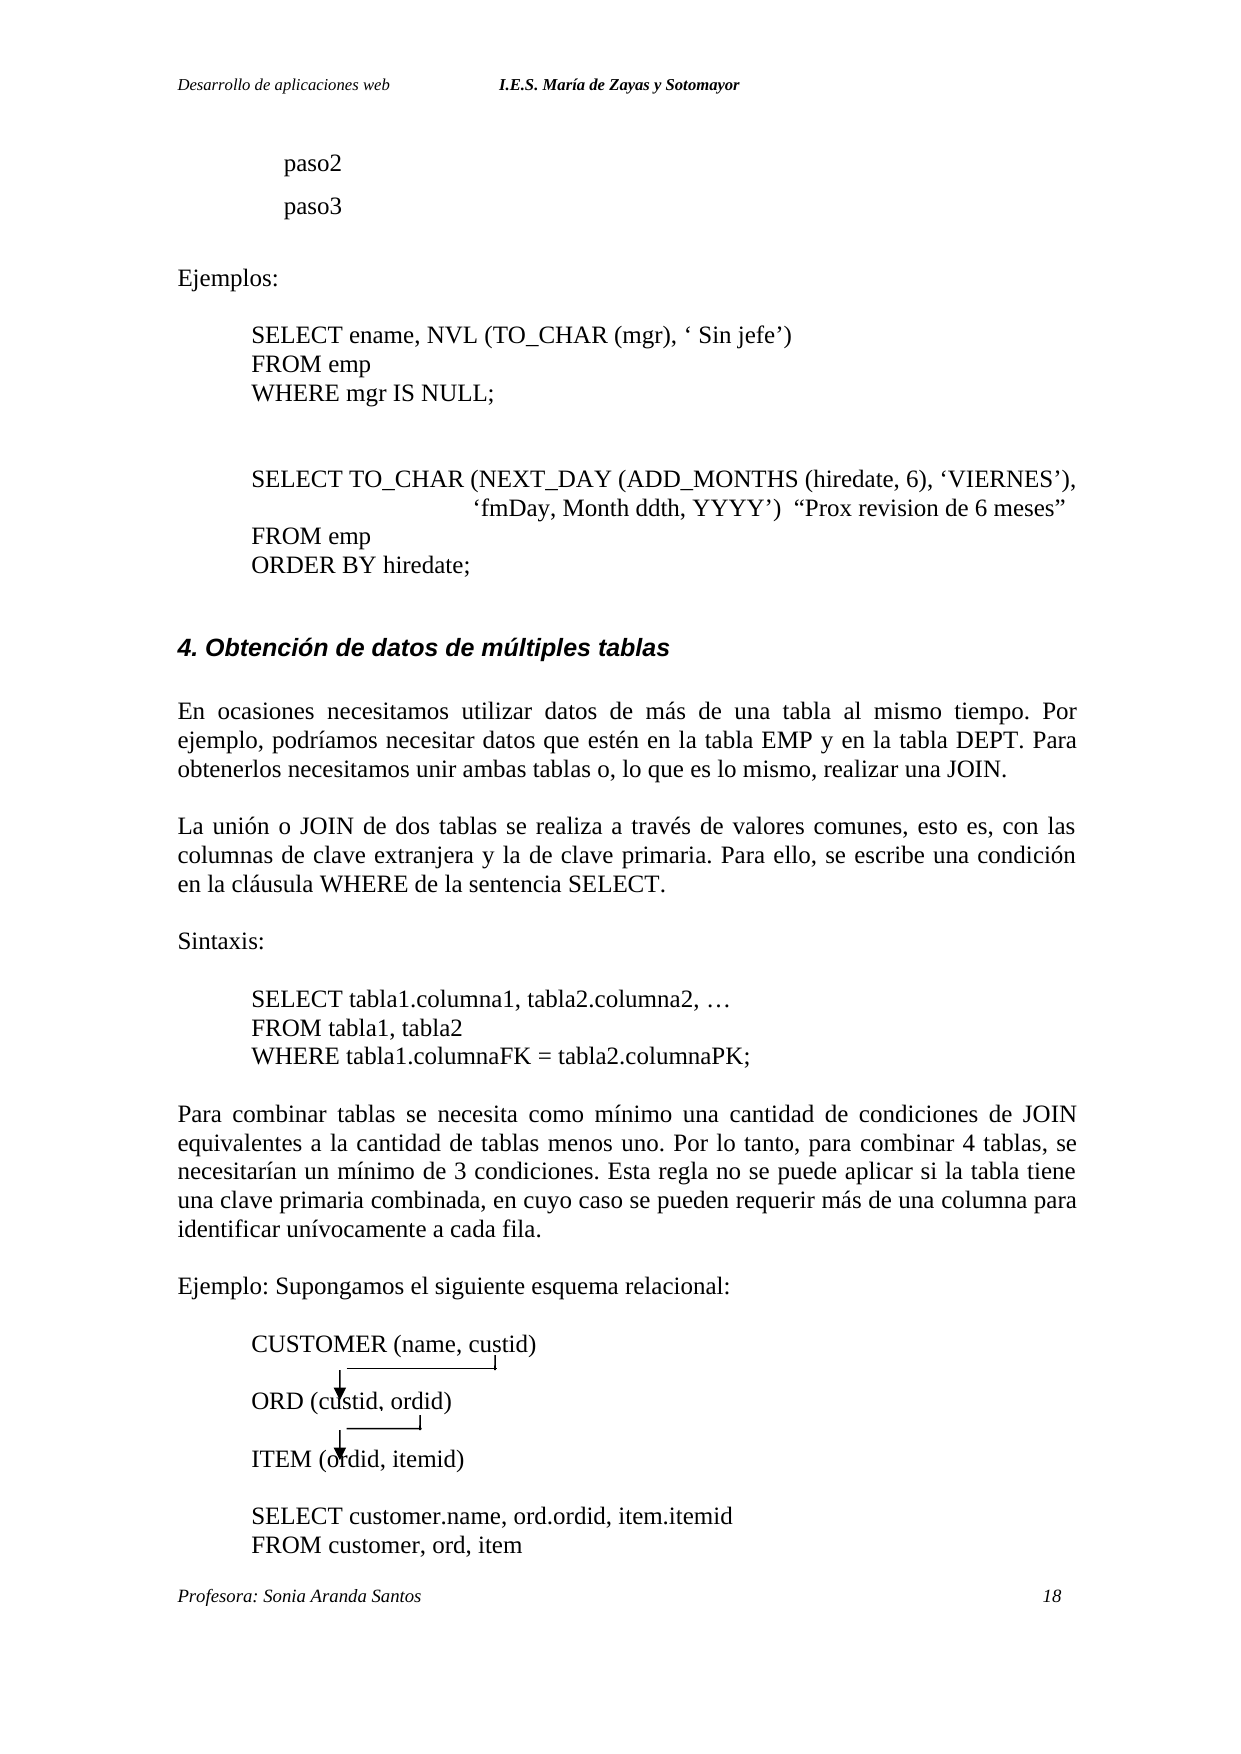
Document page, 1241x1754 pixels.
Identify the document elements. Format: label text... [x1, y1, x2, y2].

text ORDER BY hiredate; [177, 550, 1078, 579]
text SELECT ename, NVL (TO_CHAR (mgr), ‘ Sin jefe’) [177, 320, 1078, 349]
text FROM emp [177, 521, 1078, 550]
text FROM customer, ord, item [177, 1530, 1078, 1559]
text ITEM (ordid, itemid) [177, 1444, 1078, 1473]
text SELECT customer.name, ord.ordid, item.itemid [177, 1501, 1078, 1530]
text FROM emp [177, 349, 1078, 378]
text La unión o JOIN de dos tablas se realiza a través de valores comunes, esto es, con las columnas de clave extranjera y la de clave primaria. Para ello, se escribe una condición en la cláusula WHERE de la sentencia SELECT. [177, 811, 1078, 898]
text ORD (custid, ordid) [177, 1386, 1078, 1415]
text Para combinar tablas se necesita como mínimo una cantidad de condiciones de JOIN equivalentes a la cantidad de tablas menos uno. Por lo tanto, para combinar 4 tablas, se necesitarían un mínimo de 3 condiciones. Esta regla no se puede aplicar si la tabla tiene una clave primaria combinada, en cuyo caso se pueden requerir más de una columna para identificar unívocamente a cada fila. [177, 1099, 1078, 1243]
text paso3 [177, 191, 1078, 219]
text CUSTOMER (name, custid) [177, 1329, 1078, 1358]
text SELECT tabla1.columna1, tabla2.columna2, … [177, 984, 1078, 1013]
text En ocasiones necesitamos utilizar datos de más de una tabla al mismo tiempo. Por ejemplo, podríamos necesitar datos que estén en la tabla EMP y en la tabla DEPT. Para obtenerlos necesitamos unir ambas tablas o, lo que es lo mismo, realizar una JOIN. [177, 696, 1078, 783]
text FROM tabla1, tabla2 [177, 1013, 1078, 1041]
text WHERE tabla1.columnaFK = tabla2.columnaPK; [177, 1041, 1078, 1070]
text ‘fmDay, Month ddth, YYYY’) “Prox revision de 6 meses” [177, 493, 1078, 521]
text SELECT TO_CHAR (NEXT_DAY (ADD_MONTHS (hiredate, 6), ‘VIERNES’), [177, 464, 1078, 493]
text Sintaxis: [177, 926, 1078, 955]
subtitle 4. Obtención de datos de múltiples tablas [177, 633, 1078, 661]
text paso2 [177, 148, 1078, 176]
text Ejemplo: Supongamos el siguiente esquema relacional: [177, 1271, 1078, 1300]
text WHERE mgr IS NULL; [177, 378, 1078, 406]
text Ejemplos: [177, 263, 1078, 291]
